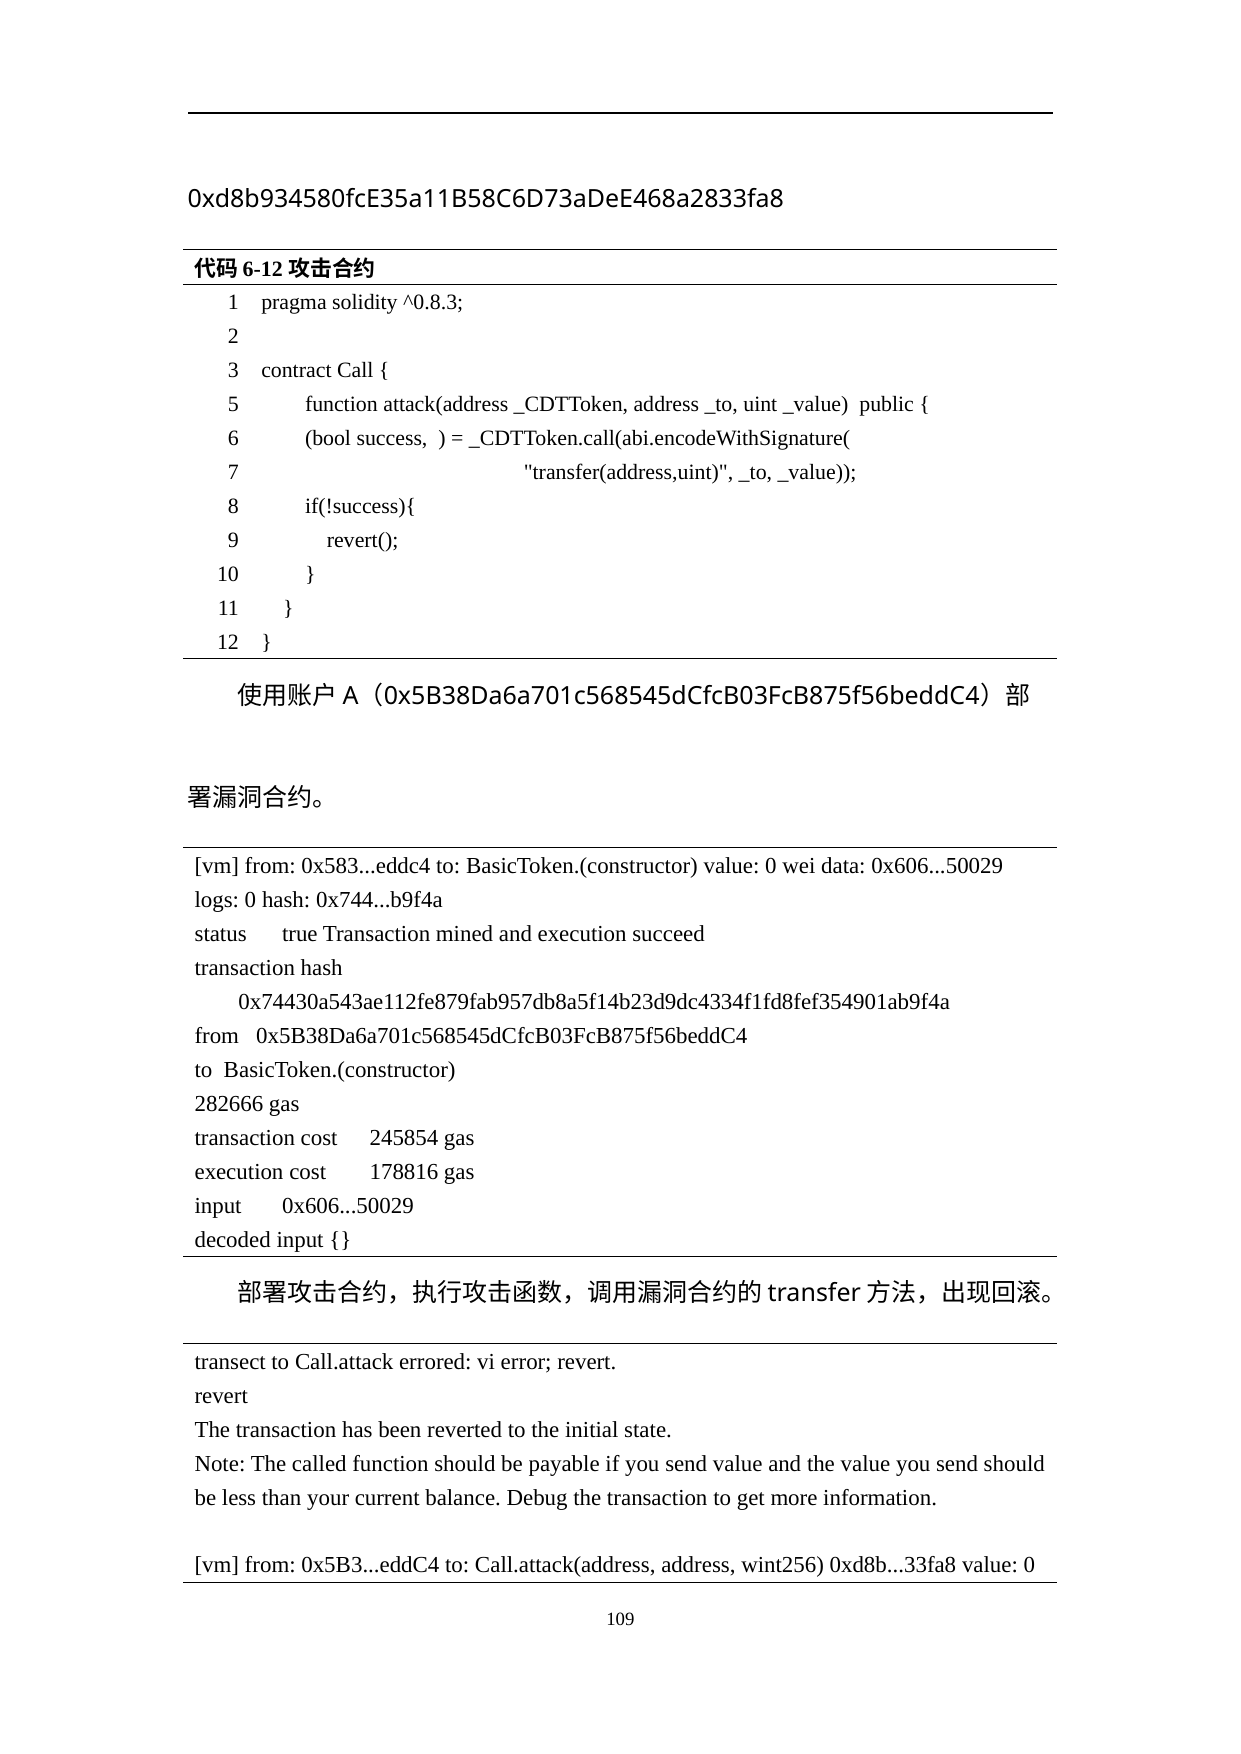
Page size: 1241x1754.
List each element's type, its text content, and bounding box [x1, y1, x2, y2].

table_cell pragma solidity ^0.8.3; contract Call { function attack(address _CDTToken, address _to, uint _value) public { (bool success, ) = _CDTToken.call(abi.encodeWithSignature( "transfer(address,uint)", _to, _value)); if(!success){ revert(); } } } [250, 285, 1057, 658]
text 部署攻击合约，执行攻击函数，调用漏洞合约的transfer方法，出现回滚。 [187, 1257, 1053, 1325]
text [187, 164, 1053, 232]
table_cell 1 2 3 5 6 7 8 9 10 11 12 [183, 285, 250, 658]
table_header [vm] from: 0x583...eddc4 to: BasicToken.(constructor) value: 0 wei data: 0x606...50029 logs: 0 hash: 0x744...b9f4a status true Transaction mined and execution succeed transaction hash 0x74430a543ae112fe879fab957db8a5f14b23d9dc4334f1fd8fef354901ab9f4a from 0x5B38Da6a701c568545dCfcB03FcB875f56beddC4 to BasicToken.(constructor) 282666 gas transaction cost 245854 gas execution cost 178816 gas input 0x606...50029 decoded input {} [183, 848, 1057, 1256]
table_header 代码6-12 攻击合约 [183, 250, 1057, 284]
text 使用账户A（0x5B38Da6a701c568545dCfcB03FcB875f56beddC4）部署漏洞合约。 [187, 659, 1053, 829]
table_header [183, 1344, 1057, 1582]
